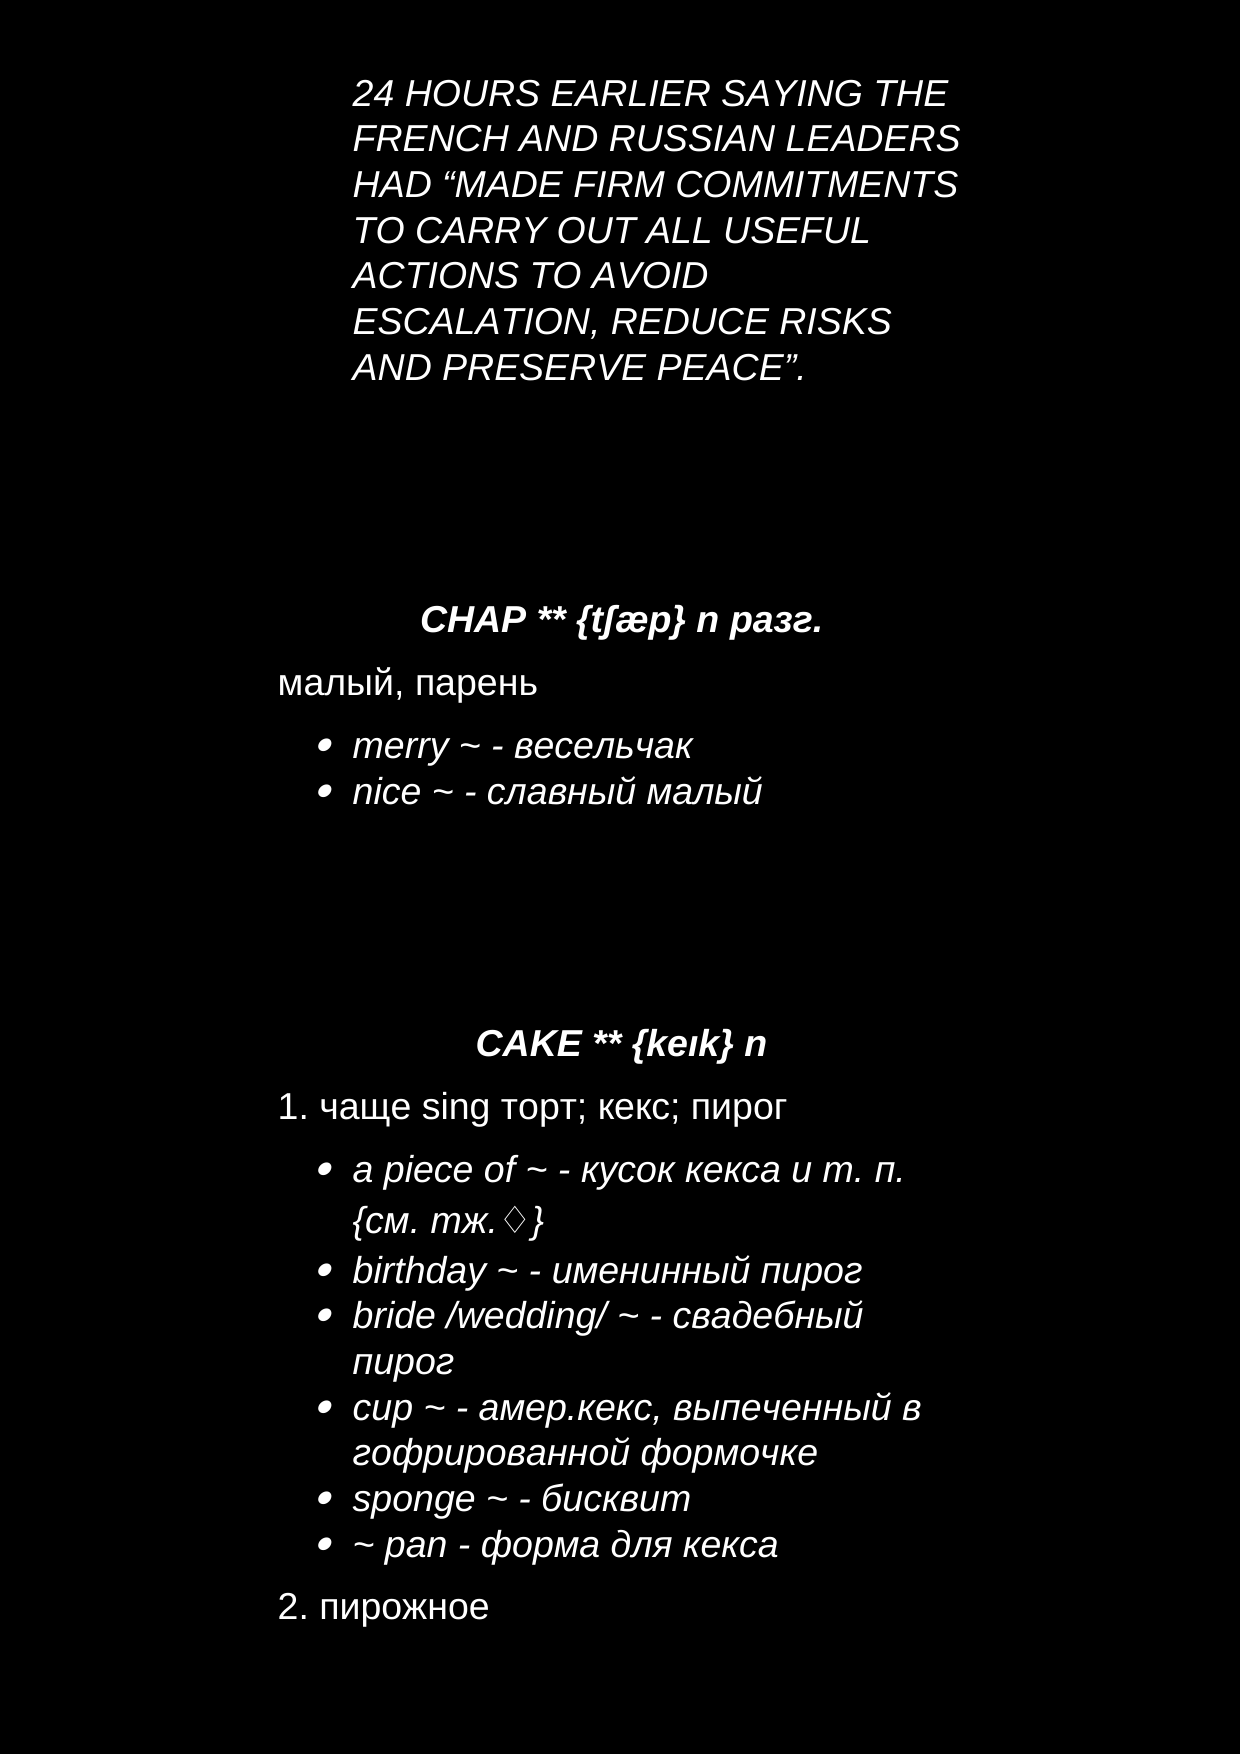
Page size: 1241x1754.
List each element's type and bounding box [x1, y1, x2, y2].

table_header [270, 62, 976, 1656]
